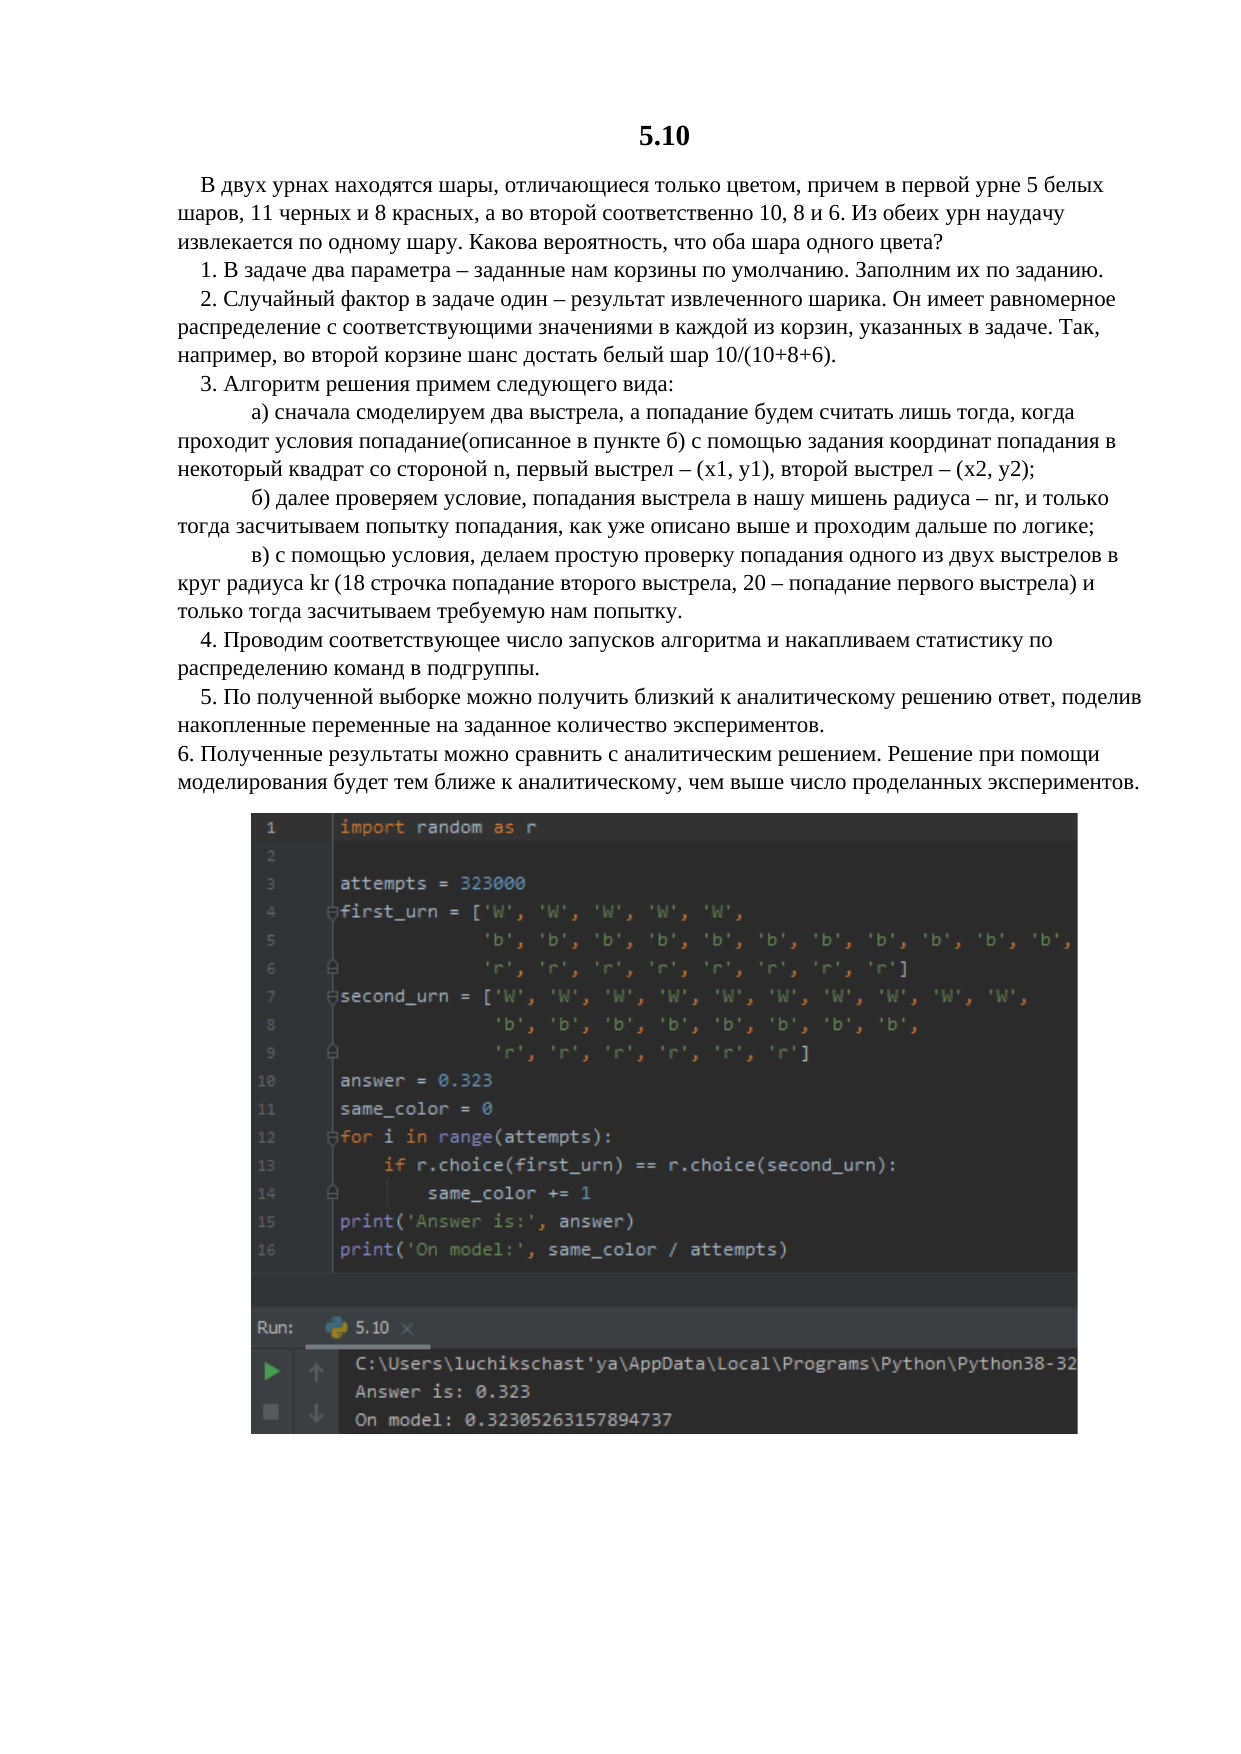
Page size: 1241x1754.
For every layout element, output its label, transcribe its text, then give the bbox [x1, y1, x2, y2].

text 4. Проводим соответствующее число запусков алгоритма и накапливаем статистику по распределению команд в подгруппы. [177, 626, 1152, 681]
text 3. Алгоритм решения примем следующего вида: [177, 370, 1152, 396]
text 2. Случайный фактор в задаче один – результат извлеченного шарика. Он имеет равномерное распределение с соответствующими значениями в каждой из корзин, указанных в задаче. Так, например, во второй корзине шанс достать белый шар 10/(10+8+6). [177, 285, 1152, 368]
text в) с помощью условия, делаем простую проверку попадания одного из двух выстрелов в круг радиуса kr (18 строчка попадание второго выстрела, 20 – попадание первого выстрела) и только тогда засчитываем требуемую нам попытку. [177, 541, 1152, 624]
text б) далее проверяем условие, попадания выстрела в нашу мишень радиуса – nr, и только тогда засчитываем попытку попадания, как уже описано выше и проходим дальше по логике; [177, 484, 1152, 538]
text 5. По полученной выборке можно получить близкий к аналитическому решению ответ, поделив накопленные переменные на заданное количество экспериментов. [177, 683, 1152, 738]
text В двух урнах находятся шары, отличающиеся только цветом, причем в первой урне 5 белых шаров, 11 черных и 8 красных, а во второй соответственно 10, 8 и 6. Из обеих урн наудачу извлекается по одному шару. Какова вероятность, что оба шара одного цвета? [177, 171, 1152, 254]
picture [251, 813, 1078, 1434]
text а) сначала смоделируем два выстрела, а попадание будем считать лишь тогда, когда проходит условия попадание(описанное в пункте б) с помощью задания координат попадания в некоторый квадрат со стороной n, первый выстрел – (x1, y1), второй выстрел – (x2, y2); [177, 398, 1152, 482]
text 1. В задаче два параметра – заданные нам корзины по умолчанию. Заполним их по заданию. [177, 256, 1152, 283]
text 6. Полученные результаты можно сравнить с аналитическим решением. Решение при помощи моделирования будет тем ближе к аналитическому, чем выше число проделанных экспериментов. [177, 740, 1152, 794]
text 5.10 [177, 118, 1152, 152]
